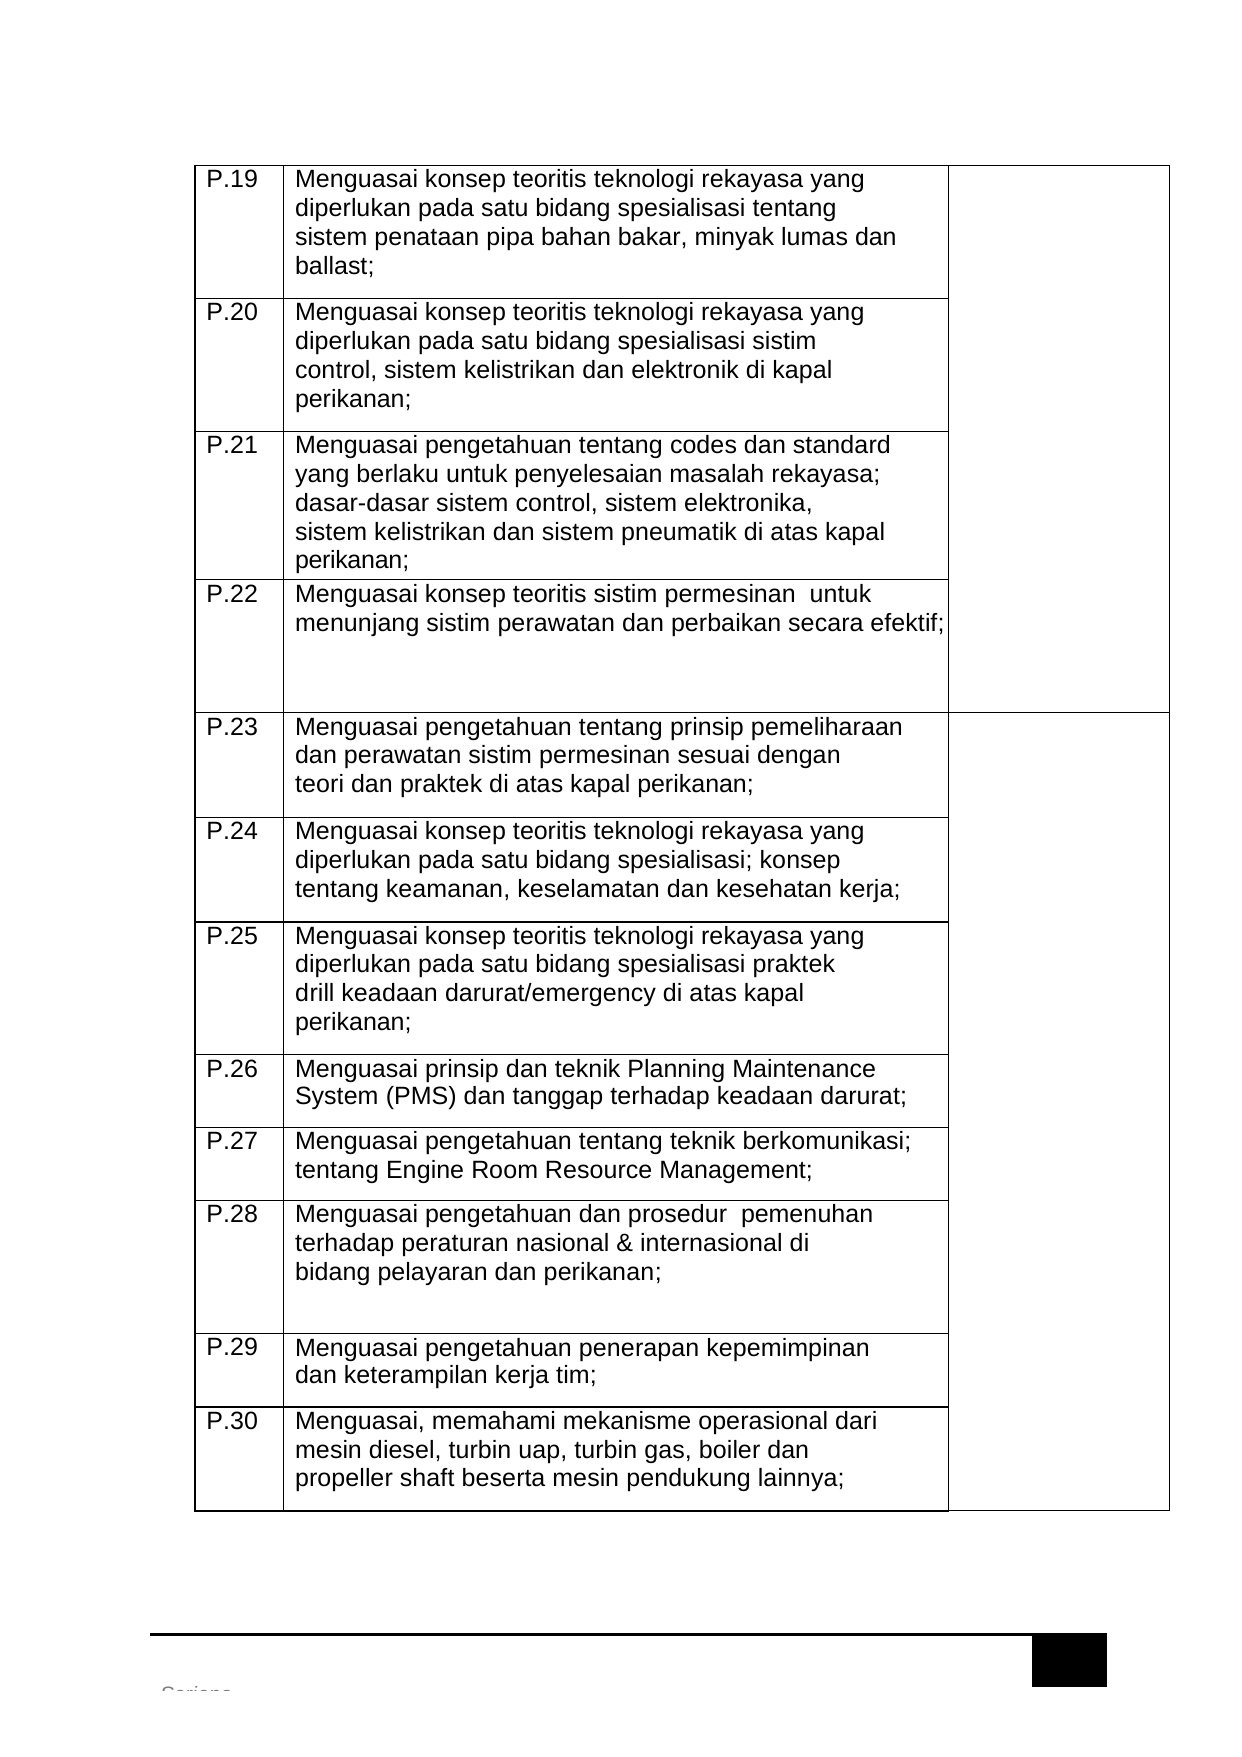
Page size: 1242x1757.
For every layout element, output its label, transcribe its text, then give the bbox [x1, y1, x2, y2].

table_cell Menguasai konsep teoritis teknologi rekayasa yang diperlukan pada satu bidang spesialisasi praktek drill keadaan darurat/emergency di atas kapal perikanan; [284, 923, 948, 1054]
table_cell Menguasai prinsip dan teknik Planning Maintenance System (PMS) dan tanggap terhadap keadaan darurat; [284, 1055, 948, 1127]
table_cell Menguasai konsep teoritis teknologi rekayasa yang diperlukan pada satu bidang spesialisasi tentang sistem penataan pipa bahan bakar, minyak lumas dan ballast; [284, 166, 948, 298]
table_cell P.19 [196, 166, 283, 298]
table_cell P.22 [196, 580, 283, 712]
table_cell P.30 [196, 1408, 283, 1510]
table_cell P.21 [196, 432, 283, 579]
table_cell Menguasai pengetahuan tentang prinsip pemeliharaan dan perawatan sistim permesinan sesuai dengan teori dan praktek di atas kapal perikanan; [284, 713, 948, 817]
table_cell [949, 166, 1169, 712]
table_cell [949, 713, 1169, 1510]
table_cell Menguasai pengetahuan dan prosedur pemenuhan terhadap peraturan nasional & internasional di bidang pelayaran dan perikanan; [284, 1201, 948, 1333]
table_cell Menguasai konsep teoritis sistim permesinan untuk menunjang sistim perawatan dan perbaikan secara efektif; [284, 580, 948, 712]
table_cell P.23 [196, 713, 283, 817]
table_cell Menguasai pengetahuan tentang teknik berkomunikasi; tentang Engine Room Resource Management; [284, 1128, 948, 1200]
table_cell P.20 [196, 299, 283, 431]
table_cell Menguasai pengetahuan tentang codes dan standard yang berlaku untuk penyelesaian masalah rekayasa; dasar-dasar sistem control, sistem elektronika, sistem kelistrikan dan sistem pneumatik di atas kapal perikanan; [284, 432, 948, 579]
table_cell P.27 [196, 1128, 283, 1200]
table_cell P.25 [196, 923, 283, 1054]
table_cell Menguasai, memahami mekanisme operasional dari mesin diesel, turbin uap, turbin gas, boiler dan propeller shaft beserta mesin pendukung lainnya; [284, 1408, 948, 1510]
table_cell Menguasai konsep teoritis teknologi rekayasa yang diperlukan pada satu bidang spesialisasi; konsep tentang keamanan, keselamatan dan kesehatan kerja; [284, 818, 948, 921]
table_cell P.26 [196, 1055, 283, 1127]
picture [147, 1651, 1021, 1699]
table_cell P.24 [196, 818, 283, 921]
table_cell Menguasai konsep teoritis teknologi rekayasa yang diperlukan pada satu bidang spesialisasi sistim control, sistem kelistrikan dan elektronik di kapal perikanan; [284, 299, 948, 431]
table_cell Menguasai pengetahuan penerapan kepemimpinan dan keterampilan kerja tim; [284, 1334, 948, 1406]
table_cell P.28 [196, 1201, 283, 1333]
table_cell P.29 [196, 1334, 283, 1406]
